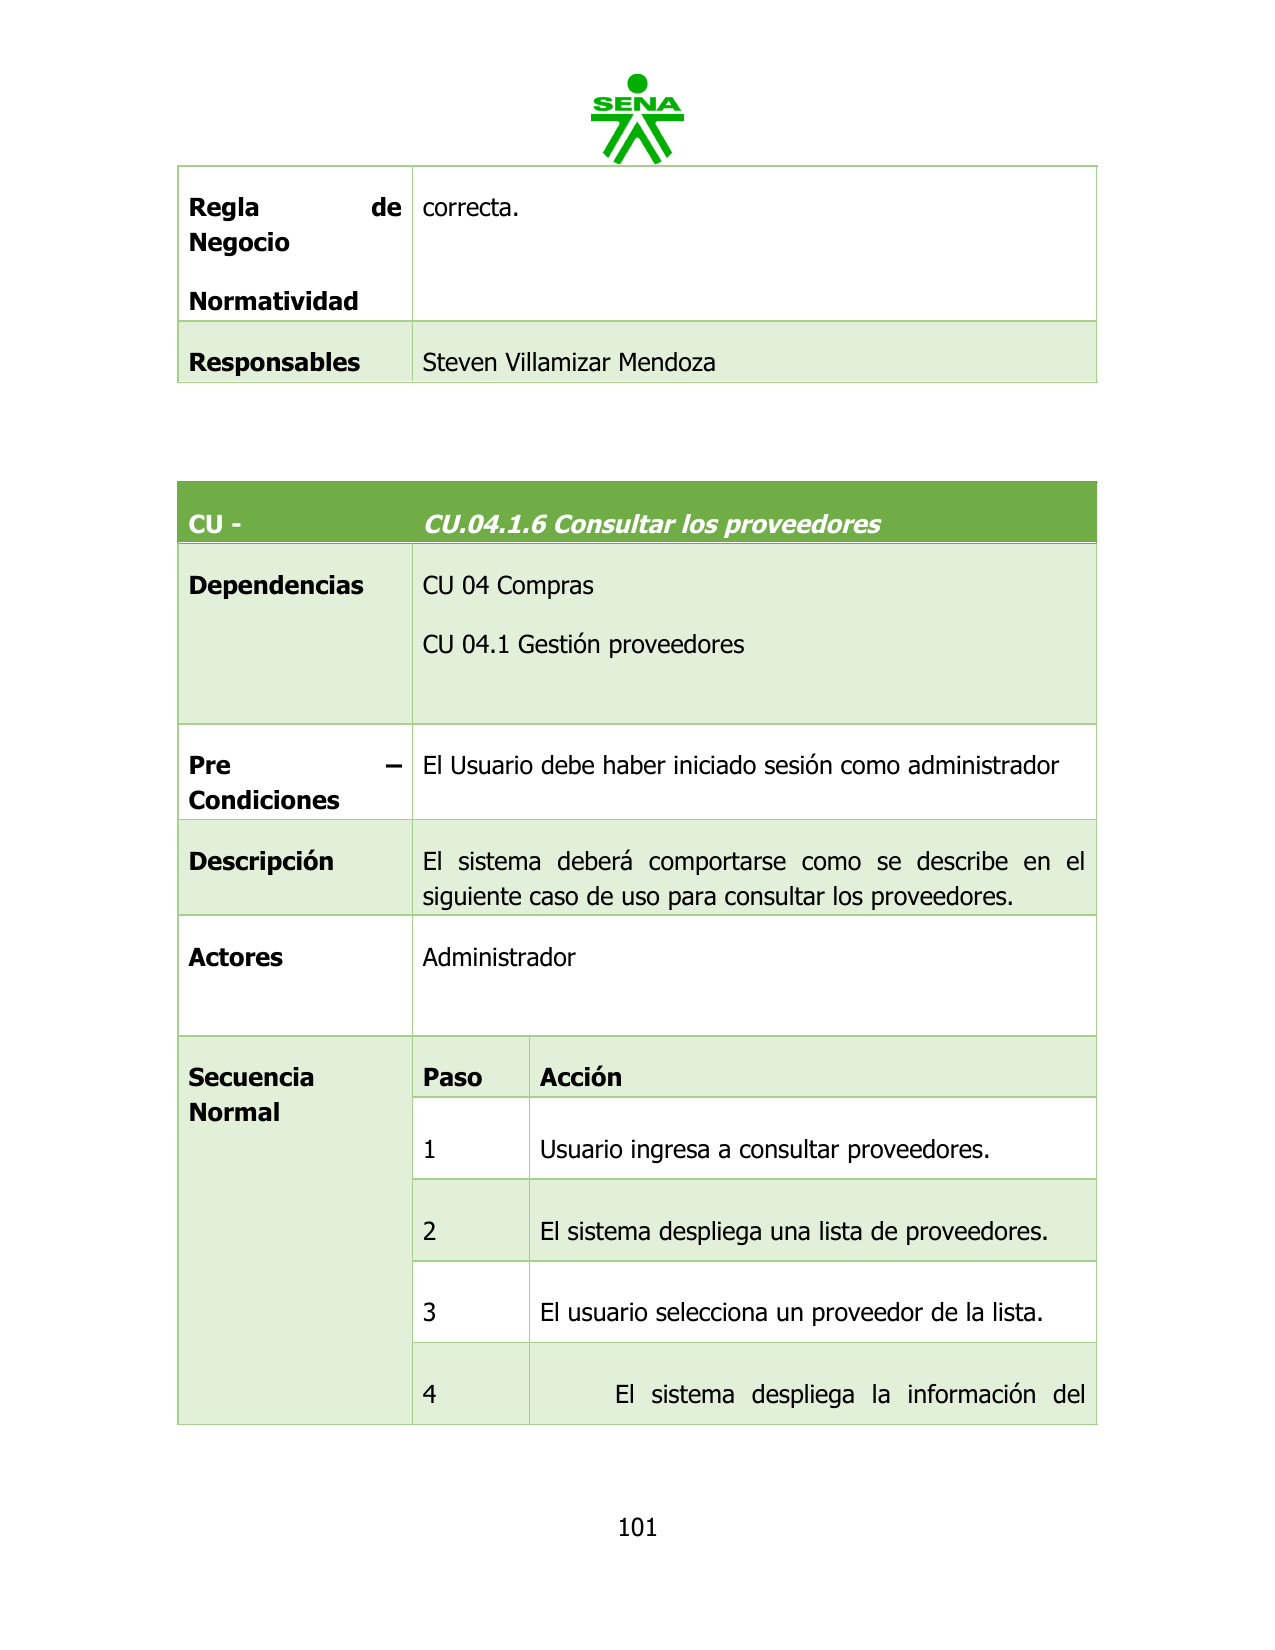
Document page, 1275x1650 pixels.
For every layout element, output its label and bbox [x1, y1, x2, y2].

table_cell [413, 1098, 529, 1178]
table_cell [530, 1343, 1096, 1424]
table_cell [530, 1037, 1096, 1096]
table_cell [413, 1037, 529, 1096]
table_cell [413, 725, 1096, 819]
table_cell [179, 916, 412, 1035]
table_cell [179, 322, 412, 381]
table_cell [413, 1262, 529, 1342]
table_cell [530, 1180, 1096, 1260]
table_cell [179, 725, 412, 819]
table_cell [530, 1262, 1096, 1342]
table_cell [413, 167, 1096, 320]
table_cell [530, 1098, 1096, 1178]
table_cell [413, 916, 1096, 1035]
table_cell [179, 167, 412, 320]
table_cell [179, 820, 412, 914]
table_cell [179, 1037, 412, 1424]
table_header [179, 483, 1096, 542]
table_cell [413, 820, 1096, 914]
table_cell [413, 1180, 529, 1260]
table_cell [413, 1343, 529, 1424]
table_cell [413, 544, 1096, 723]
picture [591, 73, 685, 165]
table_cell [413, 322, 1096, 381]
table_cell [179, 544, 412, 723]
